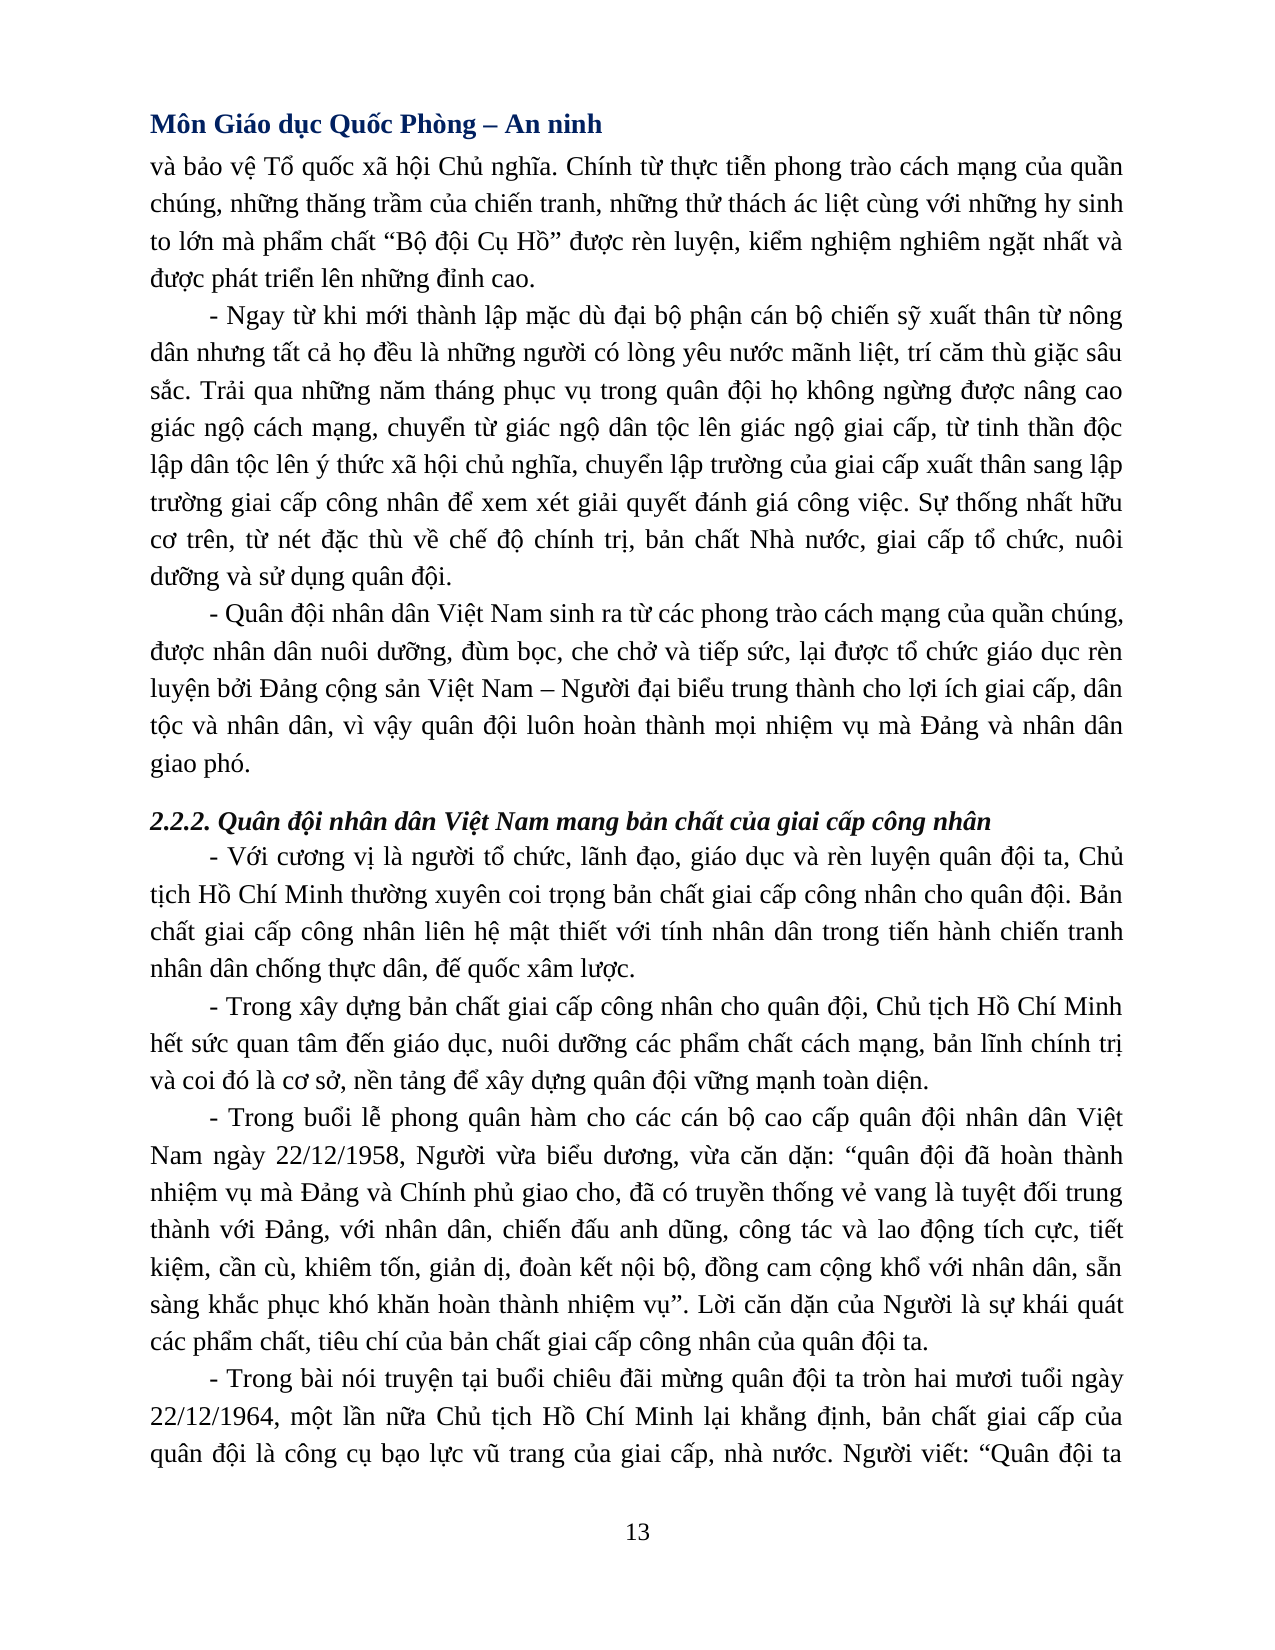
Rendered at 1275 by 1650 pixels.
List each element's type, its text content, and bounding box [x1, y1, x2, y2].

text - Với cương vị là người tổ chức, lãnh đạo, giáo dục và rèn luyện quân đội ta, Chủ tịch Hồ Chí Minh thường xuyên coi trọng bản chất giai cấp công nhân cho quân đội. Bản chất giai cấp công nhân liên hệ mật thiết với tính nhân dân trong tiến hành chiến tranh nhân dân chống thực dân, đế quốc xâm lược. [150, 841, 1125, 983]
subtitle 2.2.2. Quân đội nhân dân Việt Nam mang bản chất của giai cấp công nhân [150, 805, 1125, 836]
text - Ngay từ khi mới thành lập mặc dù đại bộ phận cán bộ chiến sỹ xuất thân từ nông dân nhưng tất cả họ đều là những người có lòng yêu nước mãnh liệt, trí căm thù giặc sâu sắc. Trải qua những năm tháng phục vụ trong quân đội họ không ngừng được nâng cao giác ngộ cách mạng, chuyển từ giác ngộ dân tộc lên giác ngộ giai cấp, từ tinh thần độc lập dân tộc lên ý thức xã hội chủ nghĩa, chuyển lập trường của giai cấp xuất thân sang lập trường giai cấp công nhân để xem xét giải quyết đánh giá công việc. Sự thống nhất hữu cơ trên, từ nét đặc thù về chế độ chính trị, bản chất Nhà nước, giai cấp tổ chức, nuôi dưỡng và sử dụng quân đội. [150, 299, 1125, 591]
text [150, 1363, 1125, 1468]
text - Quân đội nhân dân Việt Nam sinh ra từ các phong trào cách mạng của quần chúng, được nhân dân nuôi dưỡng, đùm bọc, che chở và tiếp sức, lại được tổ chức giáo dục rèn luyện bởi Đảng cộng sản Việt Nam – Người đại biểu trung thành cho lợi ích giai cấp, dân tộc và nhân dân, vì vậy quân đội luôn hoàn thành mọi nhiệm vụ mà Đảng và nhân dân giao phó. [150, 597, 1125, 778]
text - Trong buổi lễ phong quân hàm cho các cán bộ cao cấp quân đội nhân dân Việt Nam ngày 22/12/1958, Người vừa biểu dương, vừa căn dặn: “quân đội đã hoàn thành nhiệm vụ mà Đảng và Chính phủ giao cho, đã có truyền thống vẻ vang là tuyệt đối trung thành với Đảng, với nhân dân, chiến đấu anh dũng, công tác và lao động tích cực, tiết kiệm, cần cù, khiêm tốn, giản dị, đoàn kết nội bộ, đồng cam cộng khổ với nhân dân, sẵn sàng khắc phục khó khăn hoàn thành nhiệm vụ”. Lời căn dặn của Người là sự khái quát các phẩm chất, tiêu chí của bản chất giai cấp công nhân của quân đội ta. [150, 1102, 1125, 1356]
text - Trong xây dựng bản chất giai cấp công nhân cho quân đội, Chủ tịch Hồ Chí Minh hết sức quan tâm đến giáo dục, nuôi dưỡng các phẩm chất cách mạng, bản lĩnh chính trị và coi đó là cơ sở, nền tảng để xây dựng quân đội vững mạnh toàn diện. [150, 990, 1125, 1095]
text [150, 150, 1125, 293]
